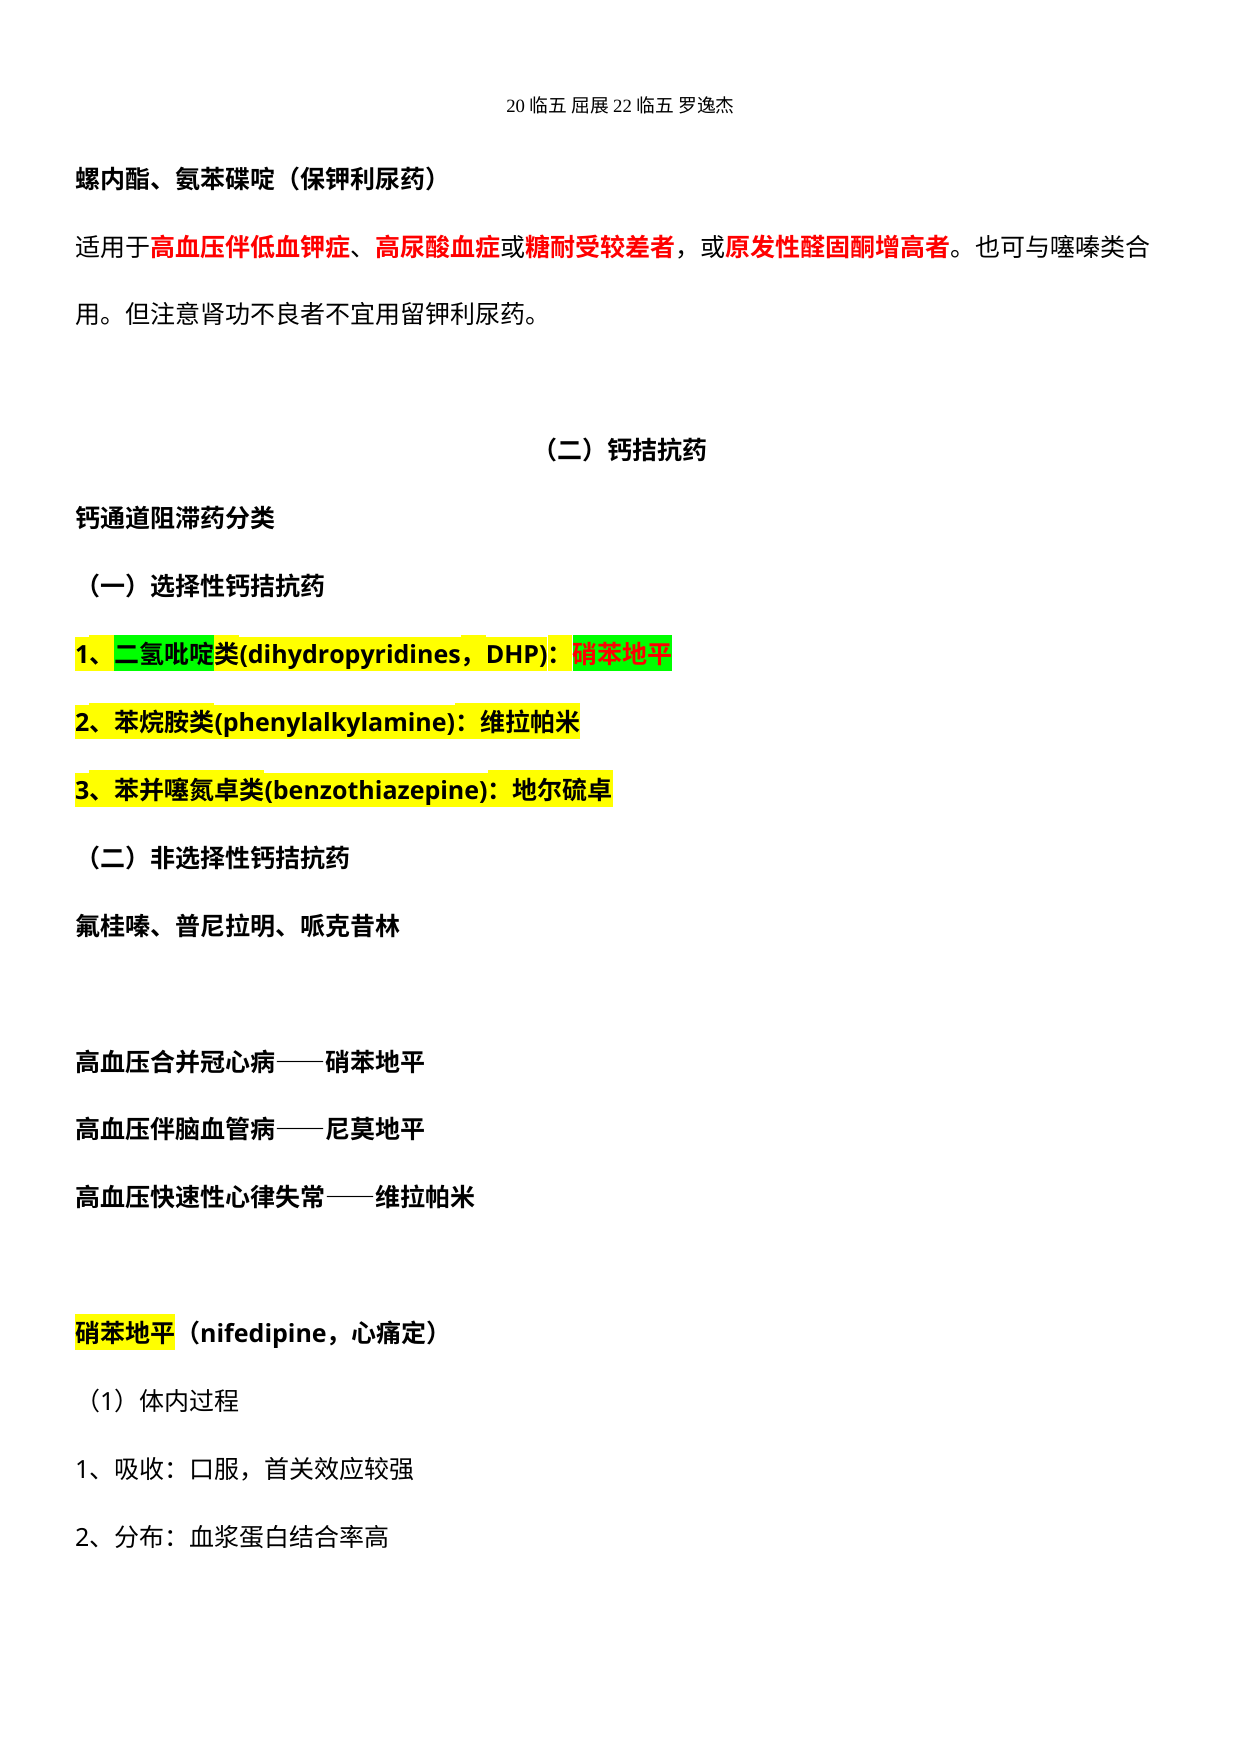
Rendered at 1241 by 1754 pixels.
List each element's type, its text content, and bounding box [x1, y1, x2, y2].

text 3、苯并噻氮卓类(benzothiazepine)：地尔硫卓 [75, 754, 1165, 822]
text 1、吸收：口服，首关效应较强 [75, 1434, 1165, 1502]
list 钙拮抗药 [75, 415, 1165, 483]
text 氟桂嗪、普尼拉明、哌克昔林 [75, 890, 1165, 958]
text 1、二氢吡啶类(dihydropyridines，DHP)：硝苯地平 [75, 619, 1165, 687]
text 2、分布：血浆蛋白结合率高 [75, 1502, 1165, 1569]
text 2、苯烷胺类(phenylalkylamine)：维拉帕米 [75, 687, 1165, 754]
list 体内过程 [75, 1366, 1165, 1434]
text 适用于高血压伴低血钾症、高尿酸血症或糖耐受较差者，或原发性醛固酮增高者。也可与噻嗪类合用。但注意肾功不良者不宜用留钾利尿药。 [75, 211, 1165, 347]
text 高血压合并冠心病——硝苯地平 [75, 1026, 1165, 1094]
text 高血压快速性心律失常——维拉帕米 [75, 1162, 1165, 1230]
text 钙通道阻滞药分类 [75, 483, 1165, 551]
subtitle 螺内酯、氨苯碟啶（保钾利尿药） [75, 143, 1165, 211]
text （一）选择性钙拮抗药 [75, 551, 1165, 619]
text 高血压伴脑血管病——尼莫地平 [75, 1094, 1165, 1162]
text （二）非选择性钙拮抗药 [75, 822, 1165, 890]
subtitle 硝苯地平（nifedipine，心痛定） [75, 1298, 1165, 1366]
